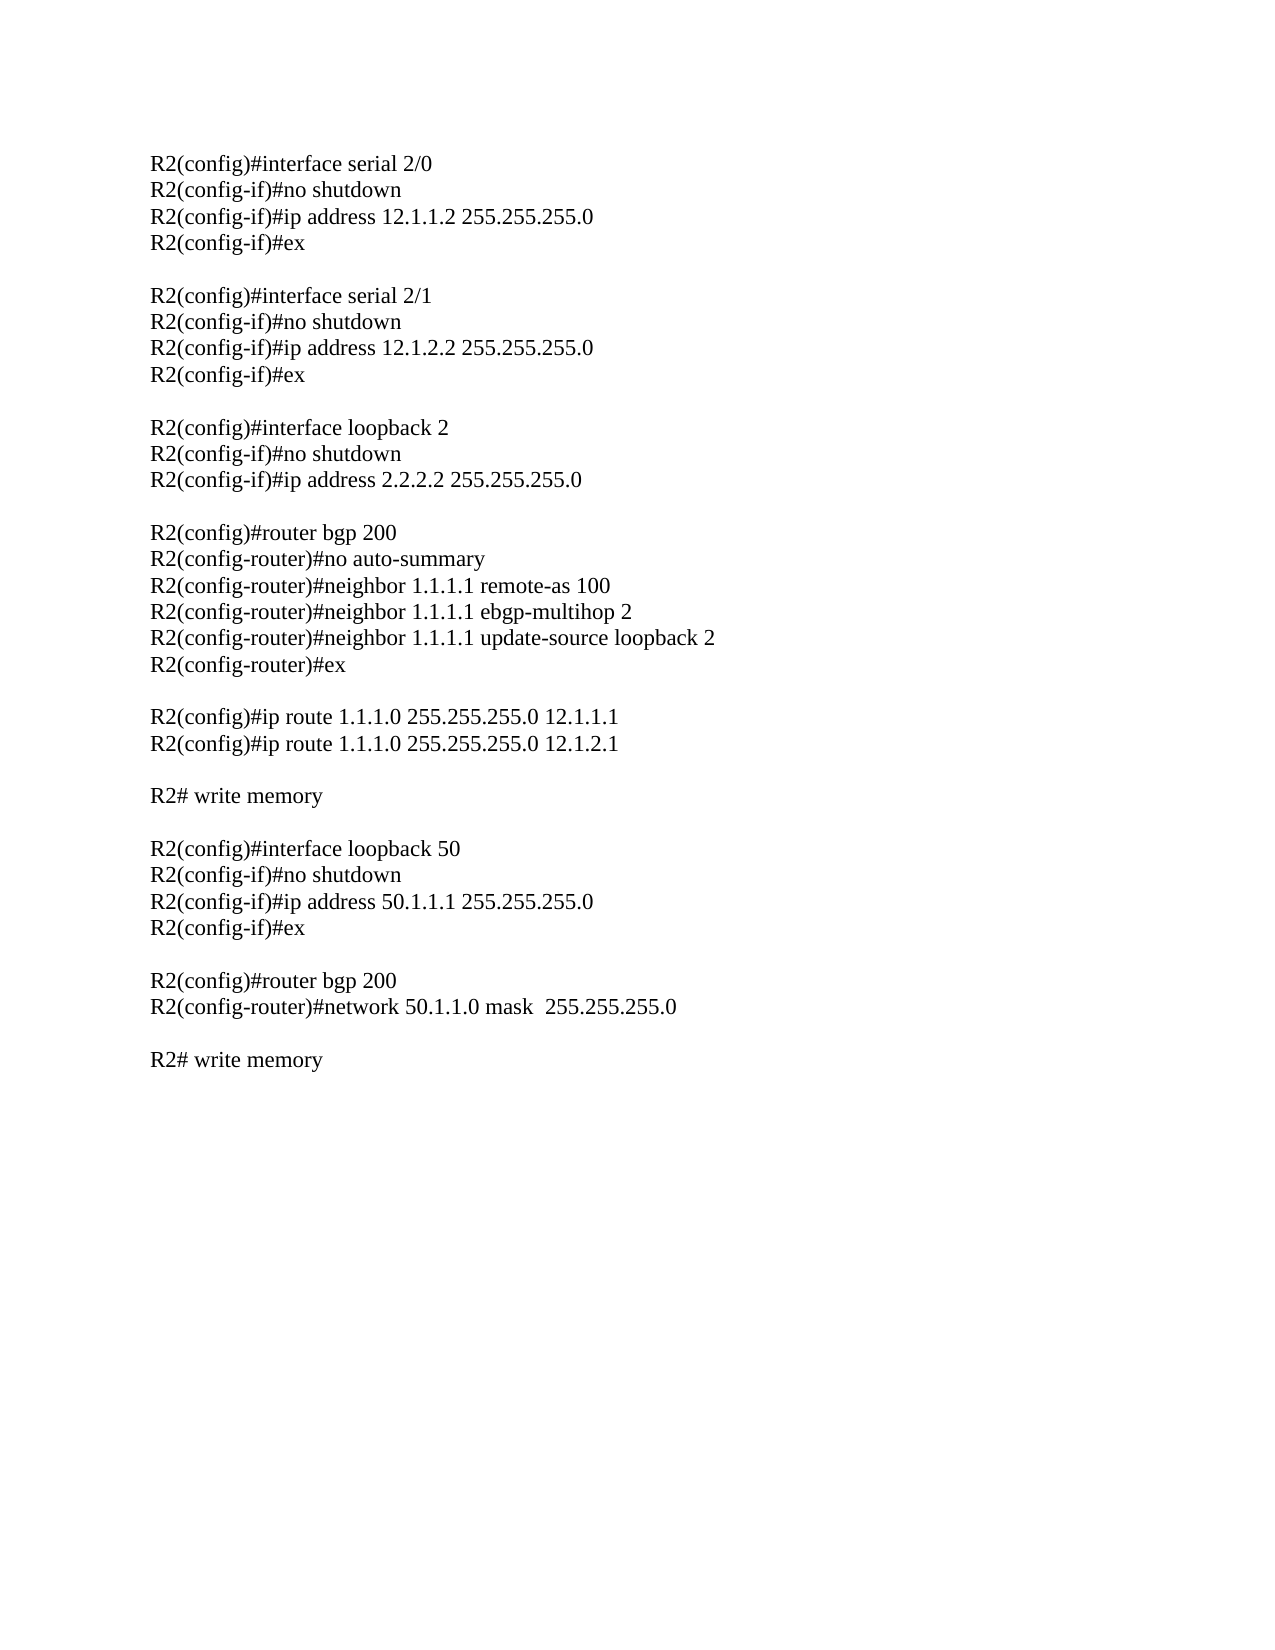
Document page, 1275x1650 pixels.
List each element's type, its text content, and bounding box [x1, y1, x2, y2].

text R2(config-router)#neighbor 1.1.1.1 update-source loopback 2 [150, 624, 1125, 651]
text R2(config-if)#ex [150, 914, 1125, 941]
text R2(config-if)#no shutdown [150, 176, 1125, 203]
text R2(config-if)#no shutdown [150, 862, 1125, 888]
text R2(config-router)#neighbor 1.1.1.1 remote-as 100 [150, 572, 1125, 598]
text R2(config)#interface serial 2/0 [150, 150, 1125, 176]
text R2(config-if)#no shutdown [150, 440, 1125, 466]
text R2(config-router)#neighbor 1.1.1.1 ebgp-multihop 2 [150, 598, 1125, 624]
text R2(config-if)#ip address 12.1.1.2 255.255.255.0 [150, 203, 1125, 229]
text R2(config-if)#no shutdown [150, 308, 1125, 334]
text R2(config)#interface serial 2/1 [150, 282, 1125, 308]
text R2(config-if)#ip address 50.1.1.1 255.255.255.0 [150, 888, 1125, 914]
text R2(config-router)#network 50.1.1.0 mask 255.255.255.0 [150, 993, 1125, 1020]
text R2(config)#router bgp 200 [150, 967, 1125, 993]
text R2(config-if)#ip address 2.2.2.2 255.255.255.0 [150, 466, 1125, 493]
text R2(config-if)#ex [150, 229, 1125, 255]
text R2# write memory [150, 1046, 1125, 1072]
text R2(config-router)#no auto-summary [150, 545, 1125, 572]
text R2(config-if)#ex [150, 361, 1125, 387]
text R2(config)#interface loopback 50 [150, 835, 1125, 862]
text R2(config-router)#ex [150, 651, 1125, 677]
text R2(config)#ip route 1.1.1.0 255.255.255.0 12.1.2.1 [150, 730, 1125, 756]
text R2# write memory [150, 782, 1125, 809]
text R2(config-if)#ip address 12.1.2.2 255.255.255.0 [150, 334, 1125, 361]
text R2(config)#router bgp 200 [150, 519, 1125, 545]
text R2(config)#ip route 1.1.1.0 255.255.255.0 12.1.1.1 [150, 703, 1125, 730]
text R2(config)#interface loopback 2 [150, 413, 1125, 440]
